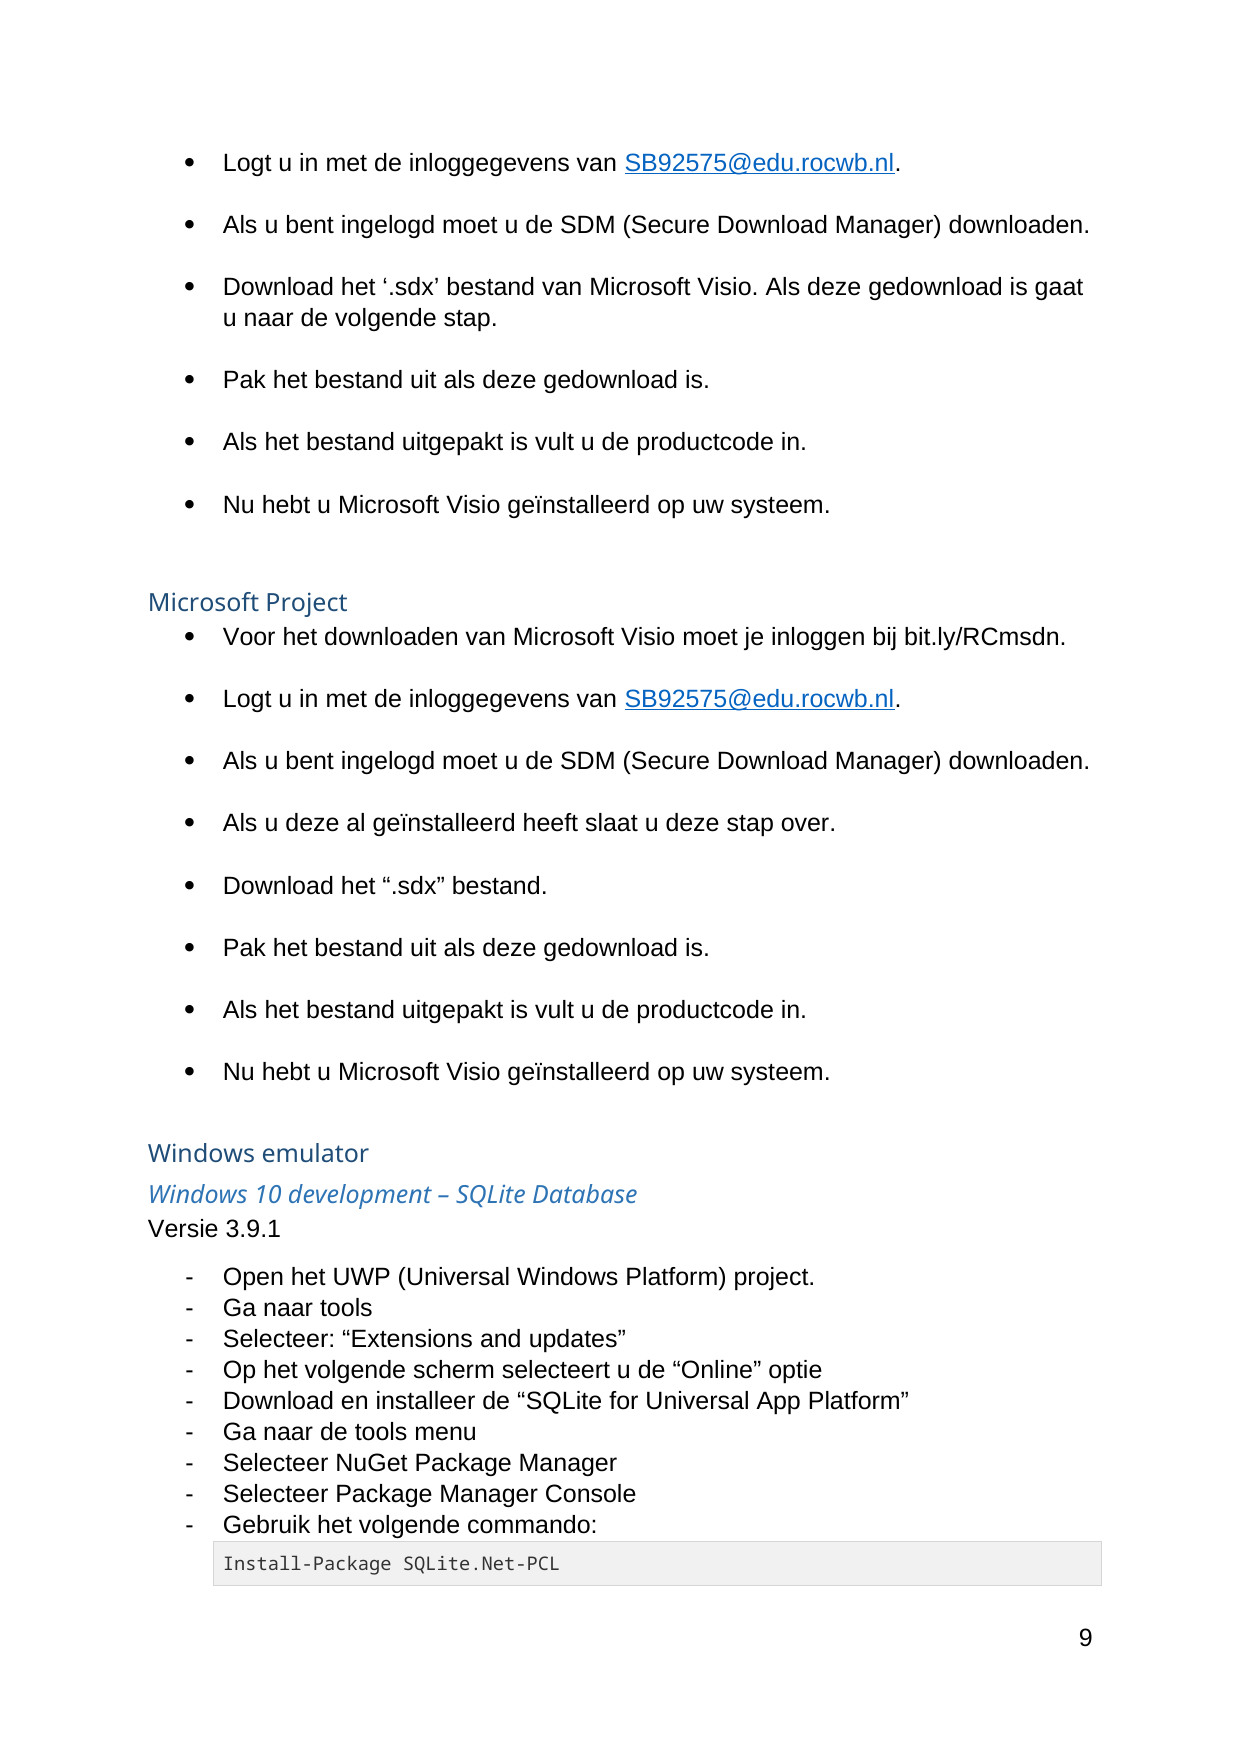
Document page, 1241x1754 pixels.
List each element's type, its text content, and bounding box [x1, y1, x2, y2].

list Pak het bestand uit als deze gedownload is. [185, 365, 1093, 394]
list Voor het downloaden van Microsoft Visio moet je inloggen bij bit.ly/RCmsdn. [185, 622, 1093, 651]
list Selecteer: “Extensions and updates” [185, 1323, 1093, 1352]
list Nu hebt u Microsoft Visio geïnstalleerd op uw systeem. [185, 489, 1093, 518]
list Als het bestand uitgepakt is vult u de productcode in. [185, 995, 1093, 1024]
text Versie 3.9.1 [148, 1214, 1093, 1242]
list u naar de volgende stap. [223, 303, 1093, 332]
list Als u deze al geïnstalleerd heeft slaat u deze stap over. [185, 808, 1093, 837]
list Download het “.sdx” bestand. [185, 871, 1093, 899]
list Logt u in met de inloggegevens van SB92575@edu.rocwb.nl. [185, 148, 1093, 176]
list Als het bestand uitgepakt is vult u de productcode in. [185, 427, 1093, 456]
list Download en installeer de “SQLite for Universal App Platform” [185, 1386, 1093, 1414]
subtitle Windows 10 development – SQLite Database [148, 1177, 1093, 1211]
list Selecteer NuGet Package Manager [185, 1448, 1093, 1476]
list Logt u in met de inloggegevens van SB92575@edu.rocwb.nl. [185, 684, 1093, 713]
list Open het UWP (Universal Windows Platform) project. [185, 1261, 1093, 1290]
subtitle Microsoft Project [148, 585, 1093, 619]
list Ga naar tools [185, 1292, 1093, 1321]
list Ga naar de tools menu [185, 1417, 1093, 1445]
list Download het ‘.sdx’ bestand van Microsoft Visio. Als deze gedownload is gaat [185, 272, 1093, 301]
list Als u bent ingelogd moet u de SDM (Secure Download Manager) downloaden. [185, 210, 1093, 239]
subtitle Windows emulator [148, 1136, 1093, 1170]
list Op het volgende scherm selecteert u de “Online” optie [185, 1354, 1093, 1383]
list Install-Package SQLite.Net-PCL [214, 1542, 1101, 1585]
list Selecteer Package Manager Console [185, 1479, 1093, 1507]
list Als u bent ingelogd moet u de SDM (Secure Download Manager) downloaden. [185, 746, 1093, 775]
list Nu hebt u Microsoft Visio geïnstalleerd op uw systeem. [185, 1057, 1093, 1086]
list Gebruik het volgende commando: [185, 1510, 1093, 1538]
list Pak het bestand uit als deze gedownload is. [185, 933, 1093, 962]
